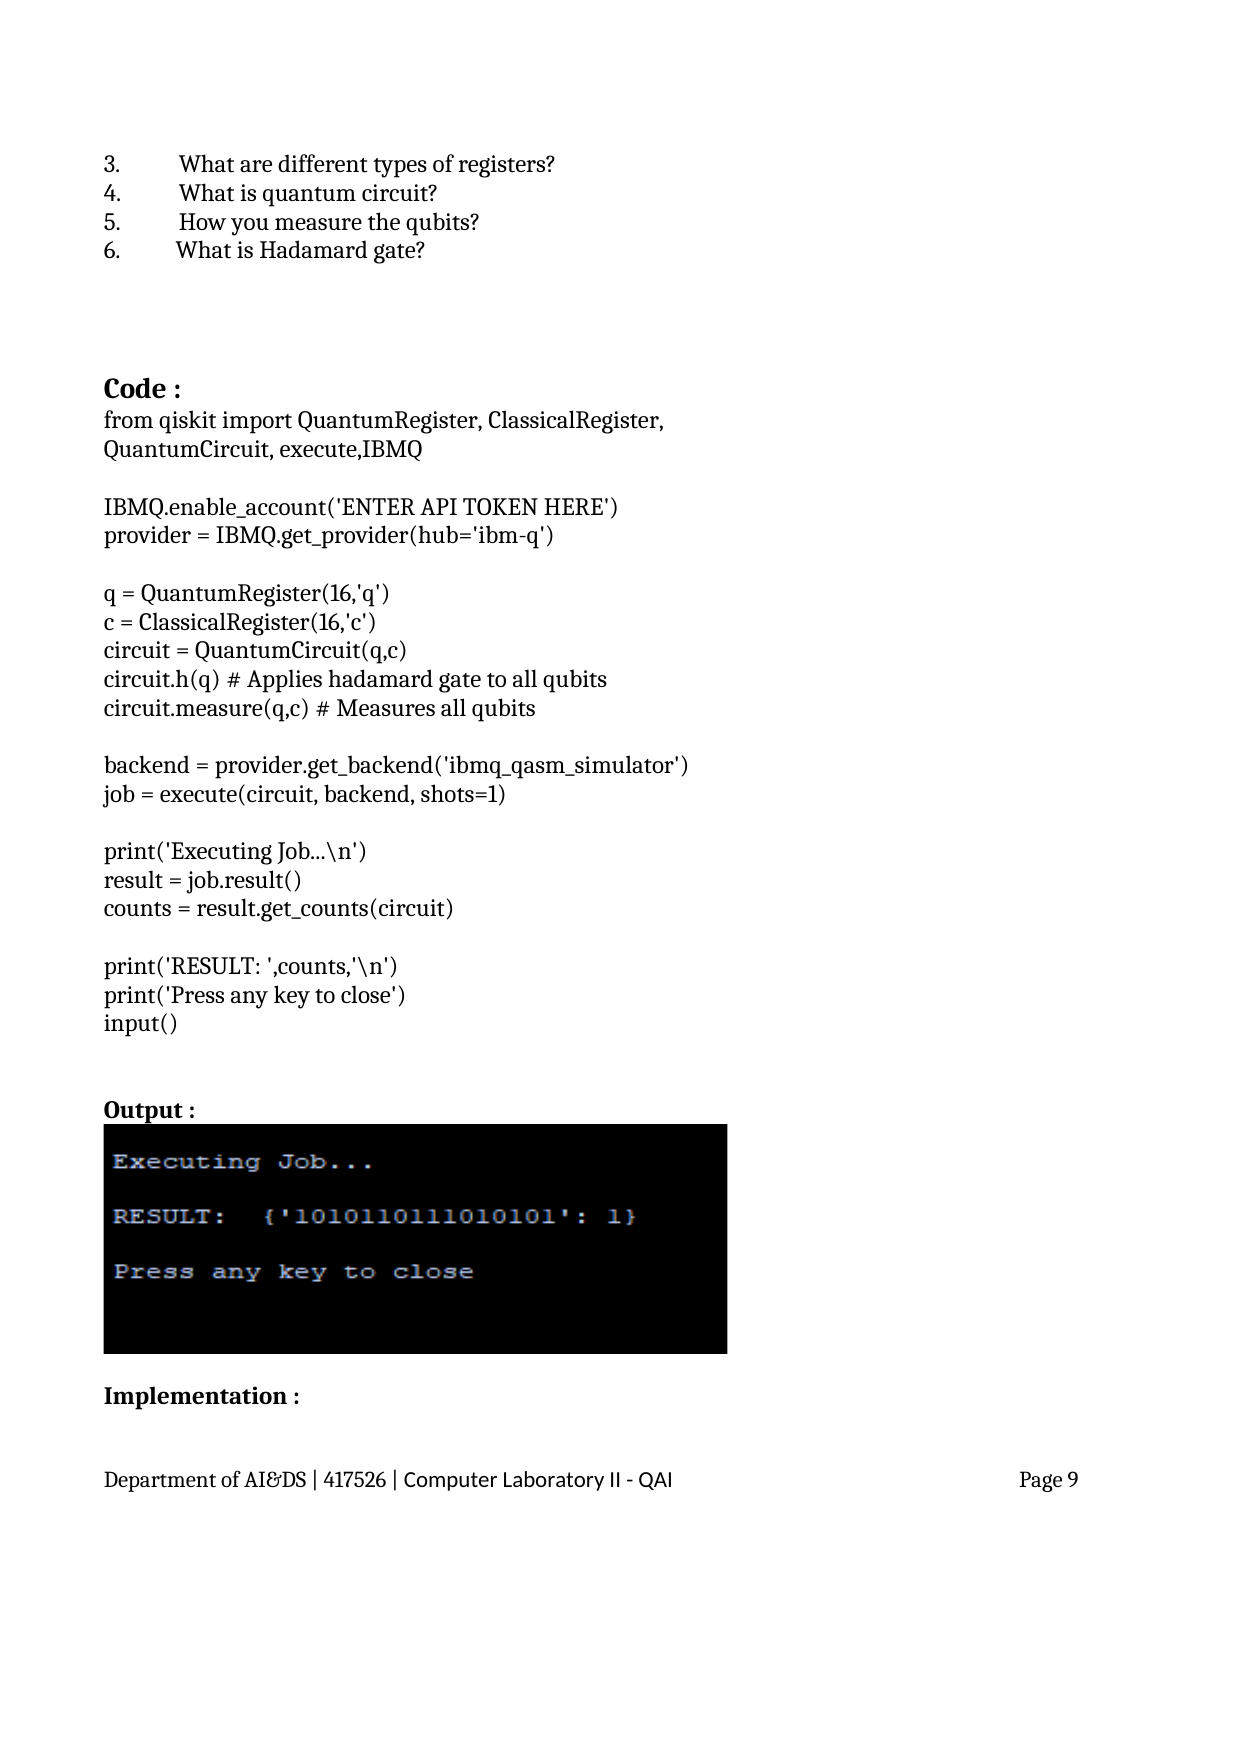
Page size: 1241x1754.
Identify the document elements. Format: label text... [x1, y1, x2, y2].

text circuit = QuantumCircuit(q,c) [103, 636, 1152, 665]
text IBMQ.enable_account('ENTER API TOKEN HERE') [103, 492, 1152, 521]
text from qiskit import QuantumRegister, ClassicalRegister, [103, 406, 1152, 435]
text 6. What is Hadamard gate? [103, 236, 1152, 265]
text 3. What are different types of registers? [103, 150, 1152, 179]
text Output : [103, 1096, 1152, 1124]
text job = execute(circuit, backend, shots=1) [103, 780, 1152, 809]
text Code : [103, 373, 1152, 406]
text print('Press any key to close') [103, 981, 1152, 1009]
text 4. What is quantum circuit? [103, 179, 1152, 207]
text circuit.h(q) # Applies hadamard gate to all qubits [103, 665, 1152, 694]
text backend = provider.get_backend('ibmq_qasm_simulator') [103, 751, 1152, 780]
text provider = IBMQ.get_provider(hub='ibm-q') [103, 521, 1152, 550]
text c = ClassicalRegister(16,'c') [103, 607, 1152, 636]
text result = job.result() [103, 866, 1152, 894]
text print('RESULT: ',counts,'\n') [103, 952, 1152, 981]
text input() [103, 1009, 1152, 1038]
text circuit.measure(q,c) # Measures all qubits [103, 694, 1152, 722]
text print('Executing Job...\n') [103, 837, 1152, 866]
text counts = result.get_counts(circuit) [103, 894, 1152, 923]
text QuantumCircuit, execute,IBMQ [103, 435, 1152, 464]
text 5. How you measure the qubits? [103, 207, 1152, 236]
text q = QuantumRegister(16,'q') [103, 579, 1152, 607]
text Implementation : [103, 1382, 1152, 1411]
picture [103, 1124, 728, 1354]
